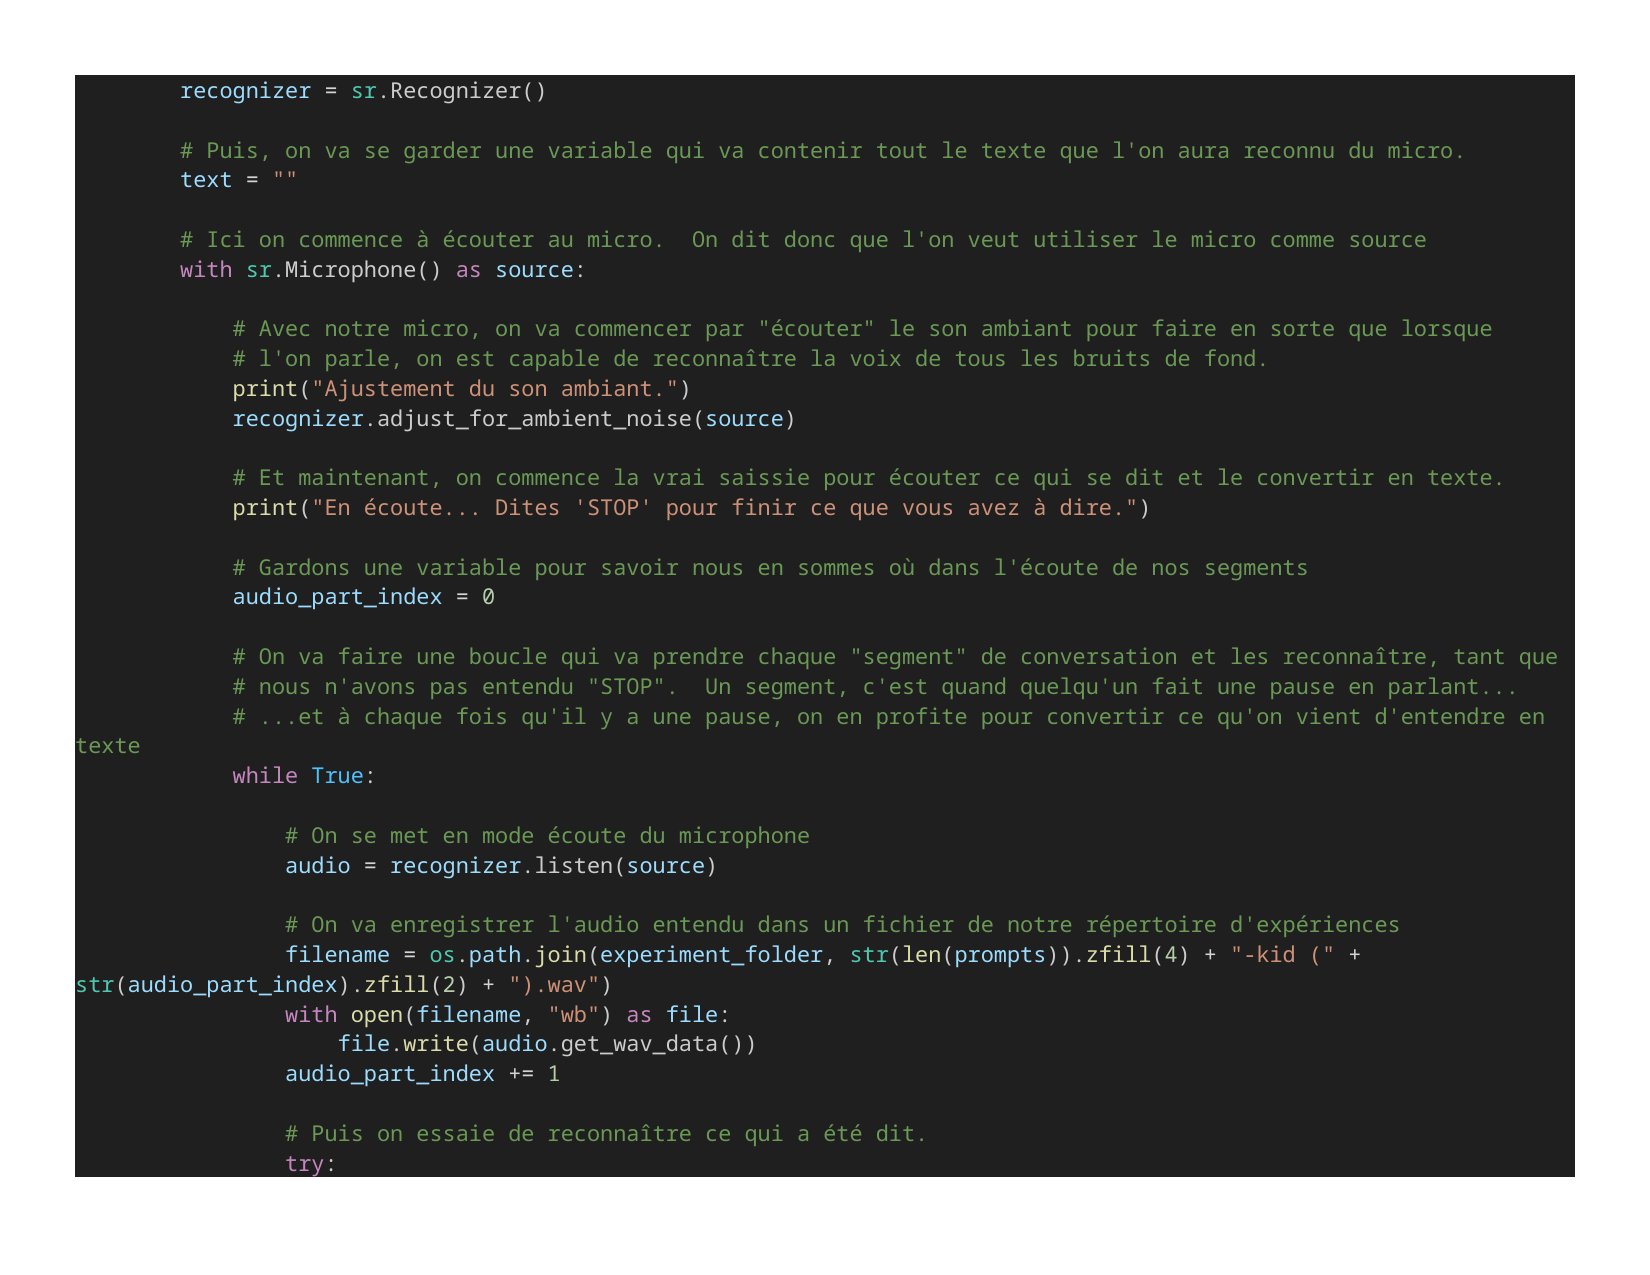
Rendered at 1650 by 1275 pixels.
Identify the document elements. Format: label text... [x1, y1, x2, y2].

text while True: [75, 760, 1575, 790]
text audio = recognizer.listen(source) [75, 849, 1575, 879]
text # On se met en mode écoute du microphone [75, 820, 1575, 849]
text # Puis, on va se garder une variable qui va contenir tout le texte que l'on aura reconnu du micro. [75, 134, 1575, 164]
text recognizer = sr.Recognizer() [75, 75, 1575, 105]
text # On va enregistrer l'audio entendu dans un fichier de notre répertoire d'expériences [75, 909, 1575, 939]
text file.write(audio.get_wav_data()) [75, 1028, 1575, 1058]
text with open(filename, "wb") as file: [75, 998, 1575, 1028]
text filename = os.path.join(experiment_folder, str(len(prompts)).zfill(4) + "-kid (" + str(audio_part_index).zfill(2) + ").wav") [75, 939, 1575, 998]
text # l'on parle, on est capable de reconnaître la voix de tous les bruits de fond. [75, 343, 1575, 373]
text # Puis on essaie de reconnaître ce qui a été dit. [75, 1118, 1575, 1147]
text # Et maintenant, on commence la vrai saissie pour écouter ce qui se dit et le convertir en texte. [75, 462, 1575, 492]
text try: [75, 1147, 1575, 1177]
text # ...et à chaque fois qu'il y a une pause, on en profite pour convertir ce qu'on vient d'entendre en texte [75, 701, 1575, 760]
text print("Ajustement du son ambiant.") [75, 373, 1575, 403]
text audio_part_index += 1 [75, 1058, 1575, 1088]
text with sr.Microphone() as source: [75, 254, 1575, 283]
text print("En écoute... Dites 'STOP' pour finir ce que vous avez à dire.") [75, 492, 1575, 522]
text # Gardons une variable pour savoir nous en sommes où dans l'écoute de nos segments [75, 552, 1575, 581]
text recognizer.adjust_for_ambient_noise(source) [75, 403, 1575, 432]
text audio_part_index = 0 [75, 581, 1575, 611]
text # On va faire une boucle qui va prendre chaque "segment" de conversation et les reconnaître, tant que [75, 641, 1575, 671]
text # Ici on commence à écouter au micro. On dit donc que l'on veut utiliser le micro comme source [75, 224, 1575, 254]
text text = "" [75, 164, 1575, 194]
text # nous n'avons pas entendu "STOP". Un segment, c'est quand quelqu'un fait une pause en parlant... [75, 671, 1575, 701]
text # Avec notre micro, on va commencer par "écouter" le son ambiant pour faire en sorte que lorsque [75, 313, 1575, 343]
